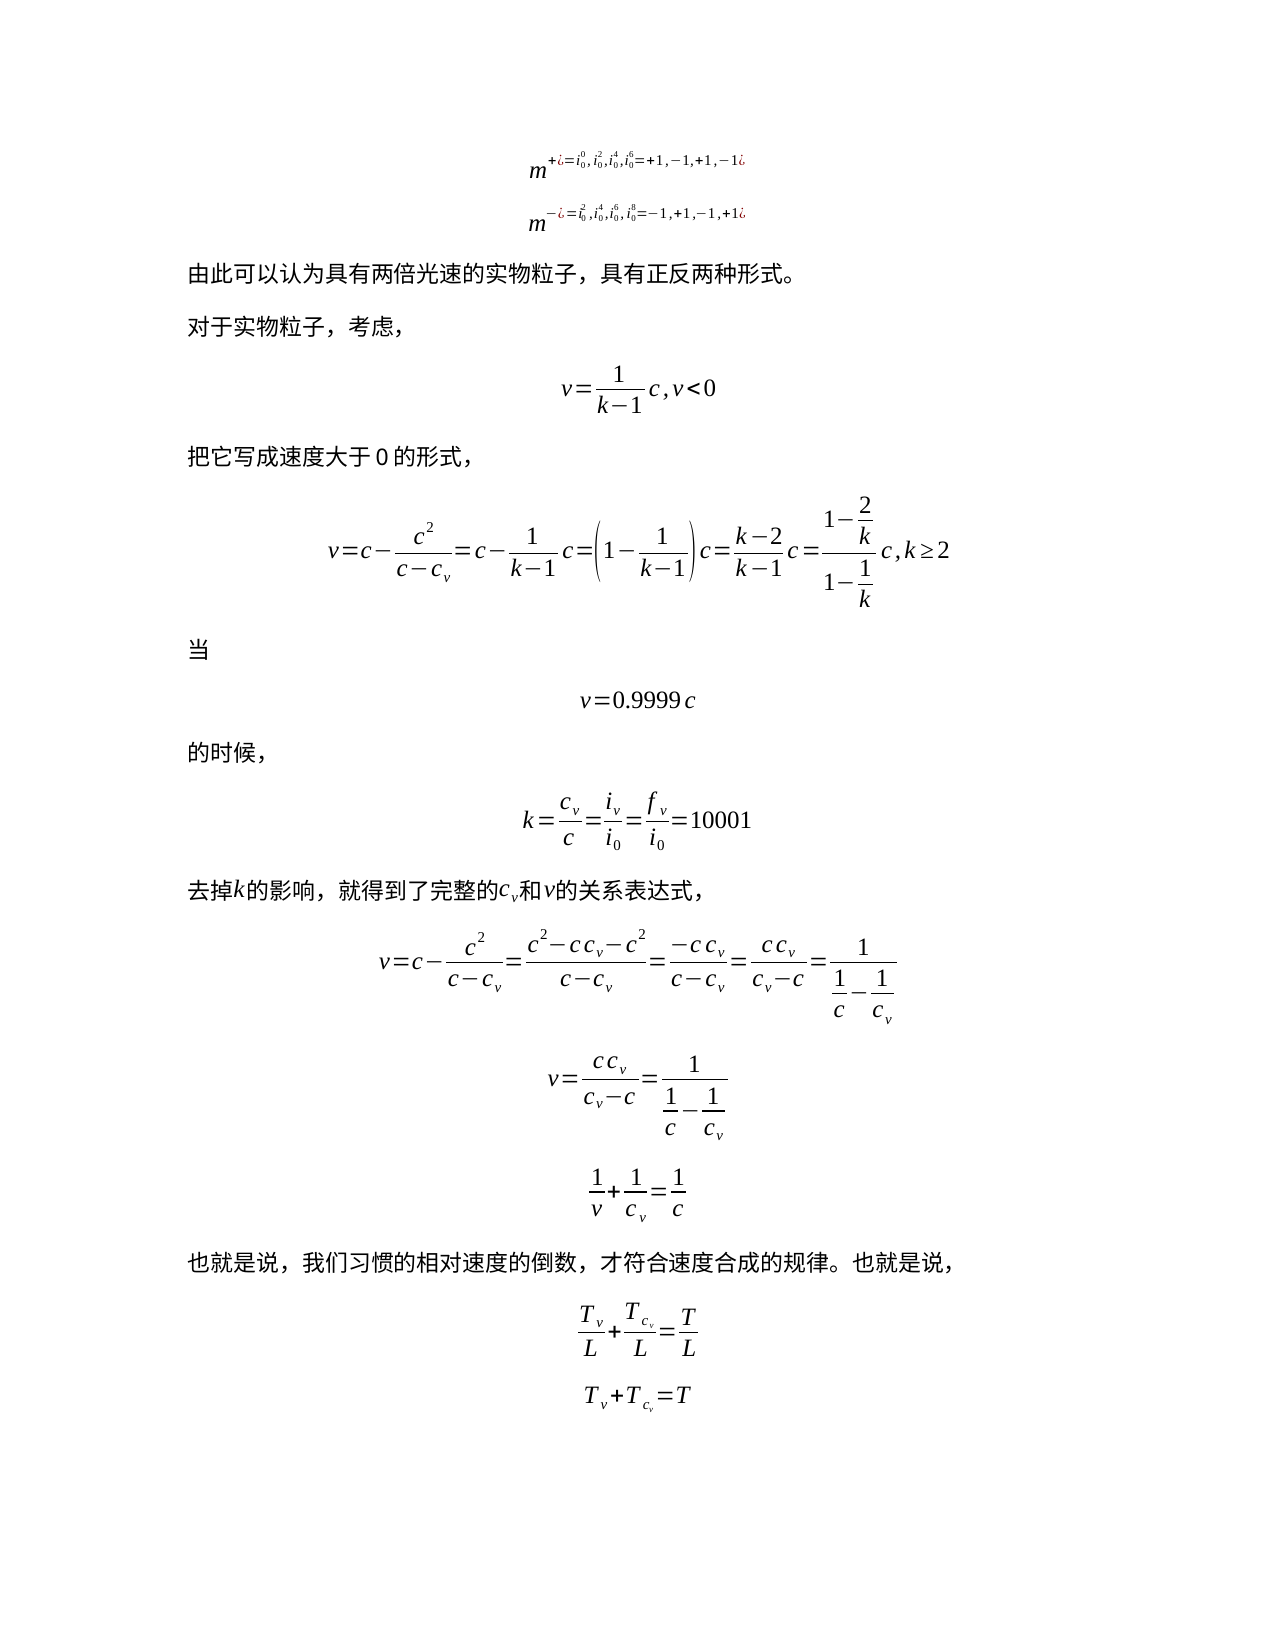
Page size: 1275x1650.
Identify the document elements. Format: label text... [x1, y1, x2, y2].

text 也就是说，我们习惯的相对速度的倒数，才符合速度合成的规律。也就是说， [187, 1245, 1087, 1278]
text 去掉的影响，就得到了完整的和的关系表达式， [187, 873, 1087, 906]
text 对于实物粒子，考虑， [187, 308, 1087, 342]
text 把它写成速度大于0的形式， [187, 439, 1087, 472]
text 由此可以认为具有两倍光速的实物粒子，具有正反两种形式。 [187, 256, 1087, 289]
text 当 [187, 632, 1087, 666]
text 的时候， [187, 735, 1087, 768]
